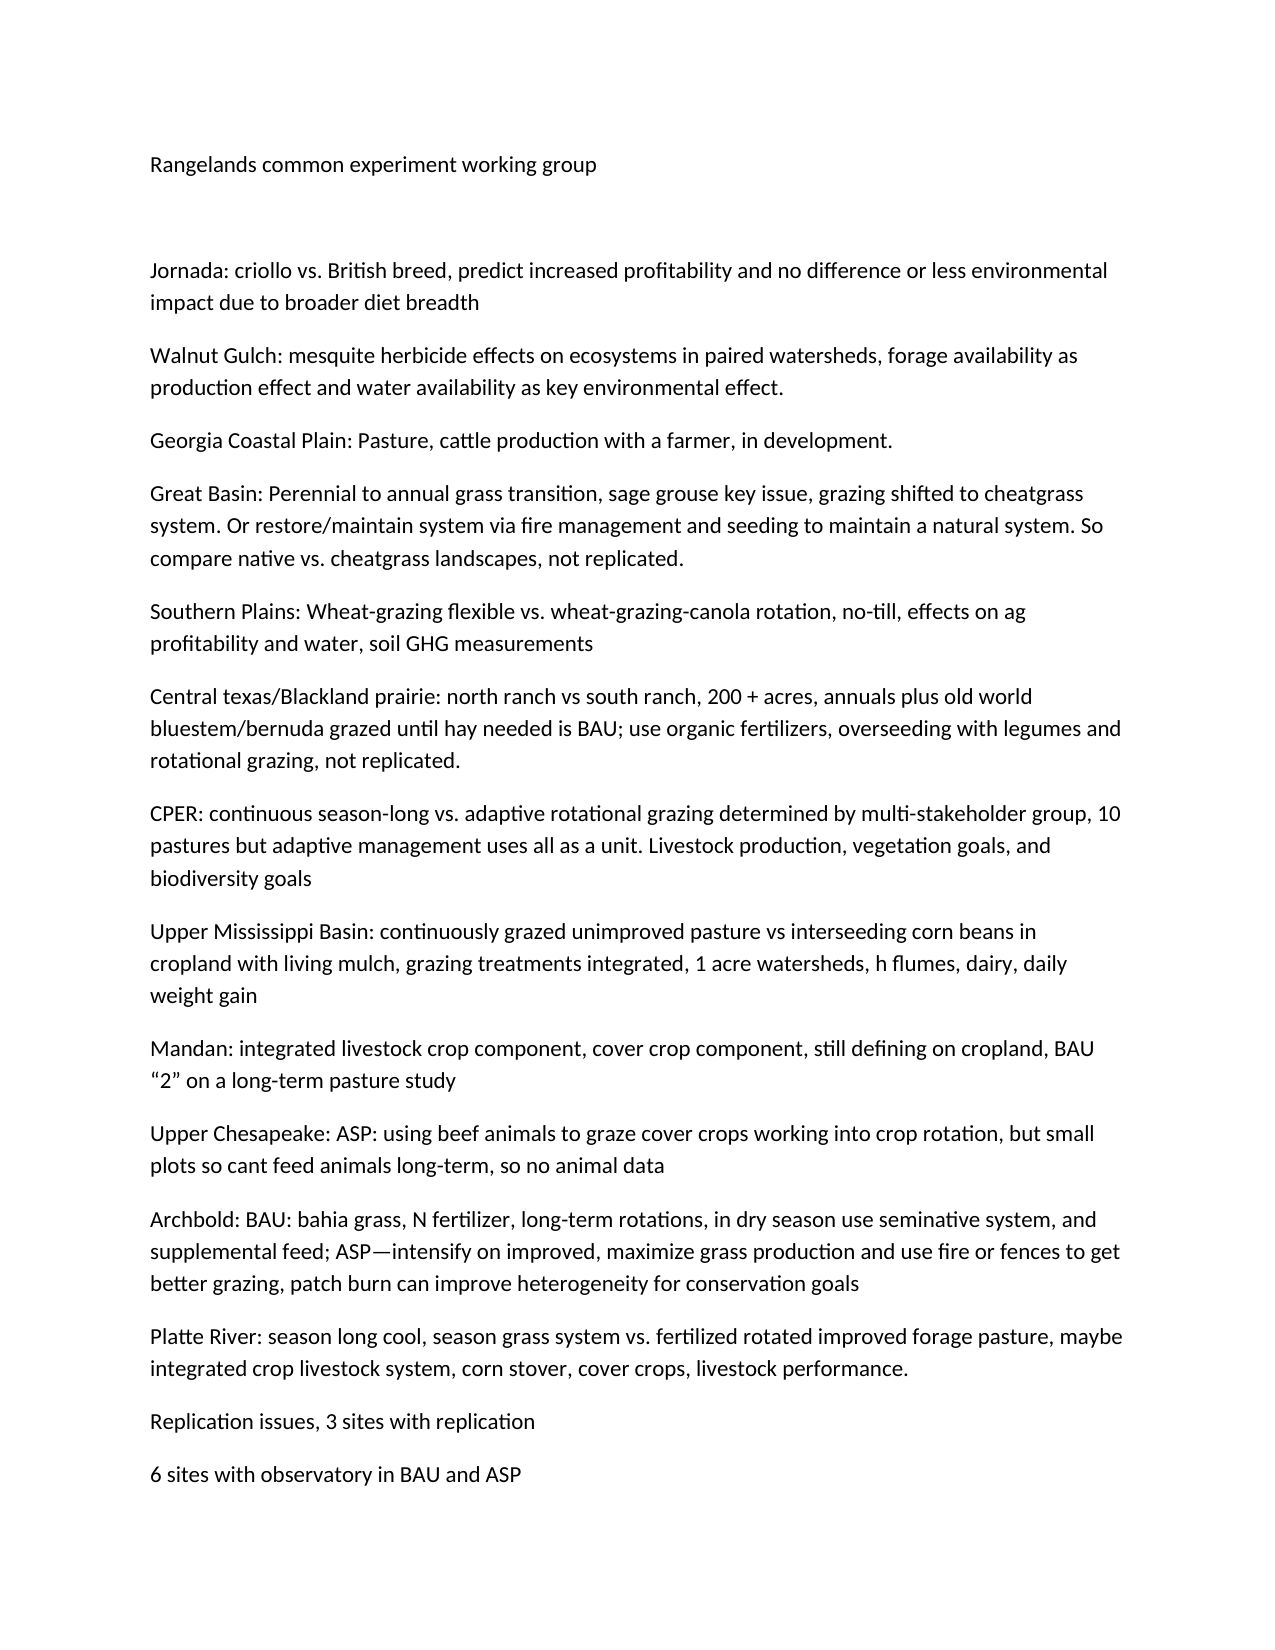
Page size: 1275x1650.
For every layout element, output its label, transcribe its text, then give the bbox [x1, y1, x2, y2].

text Southern Plains: Wheat-grazing flexible vs. wheat-grazing-canola rotation, no-till, effects on ag profitability and water, soil GHG measurements [150, 597, 1125, 657]
text Platte River: season long cool, season grass system vs. fertilized rotated improved forage pasture, maybe integrated crop livestock system, corn stover, cover crops, livestock performance. [150, 1322, 1125, 1382]
text Jornada: criollo vs. British breed, predict increased profitability and no difference or less environmental impact due to broader diet breadth [150, 256, 1125, 316]
text Georgia Coastal Plain: Pasture, cattle production with a farmer, in development. [150, 426, 1125, 454]
text Archbold: BAU: bahia grass, N fertilizer, long-term rotations, in dry season use seminative system, and supplemental feed; ASP—intensify on improved, maximize grass production and use fire or fences to get better grazing, patch burn can improve heterogeneity for conservation goals [150, 1205, 1125, 1297]
text Upper Chesapeake: ASP: using beef animals to graze cover crops working into crop rotation, but small plots so cant feed animals long-term, so no animal data [150, 1119, 1125, 1180]
text 6 sites with observatory in BAU and ASP [150, 1460, 1125, 1488]
text Walnut Gulch: mesquite herbicide effects on ecosystems in paired watersheds, forage availability as production effect and water availability as key environmental effect. [150, 341, 1125, 401]
text Central texas/Blackland prairie: north ranch vs south ranch, 200 + acres, annuals plus old world bluestem/bernuda grazed until hay needed is BAU; use organic fertilizers, overseeding with legumes and rotational grazing, not replicated. [150, 682, 1125, 774]
text Great Basin: Perennial to annual grass transition, sage grouse key issue, grazing shifted to cheatgrass system. Or restore/maintain system via fire management and seeding to maintain a natural system. So compare native vs. cheatgrass landscapes, not replicated. [150, 479, 1125, 572]
text Rangelands common experiment working group [150, 150, 1125, 178]
text CPER: continuous season-long vs. adaptive rotational grazing determined by multi-stakeholder group, 10 pastures but adaptive management uses all as a unit. Livestock production, vegetation goals, and biodiversity goals [150, 799, 1125, 892]
text Mandan: integrated livestock crop component, cover crop component, still defining on cropland, BAU “2” on a long-term pasture study [150, 1034, 1125, 1094]
text Replication issues, 3 sites with replication [150, 1407, 1125, 1435]
text Upper Mississippi Basin: continuously grazed unimproved pasture vs interseeding corn beans in cropland with living mulch, grazing treatments integrated, 1 acre watersheds, h flumes, dairy, daily weight gain [150, 917, 1125, 1009]
